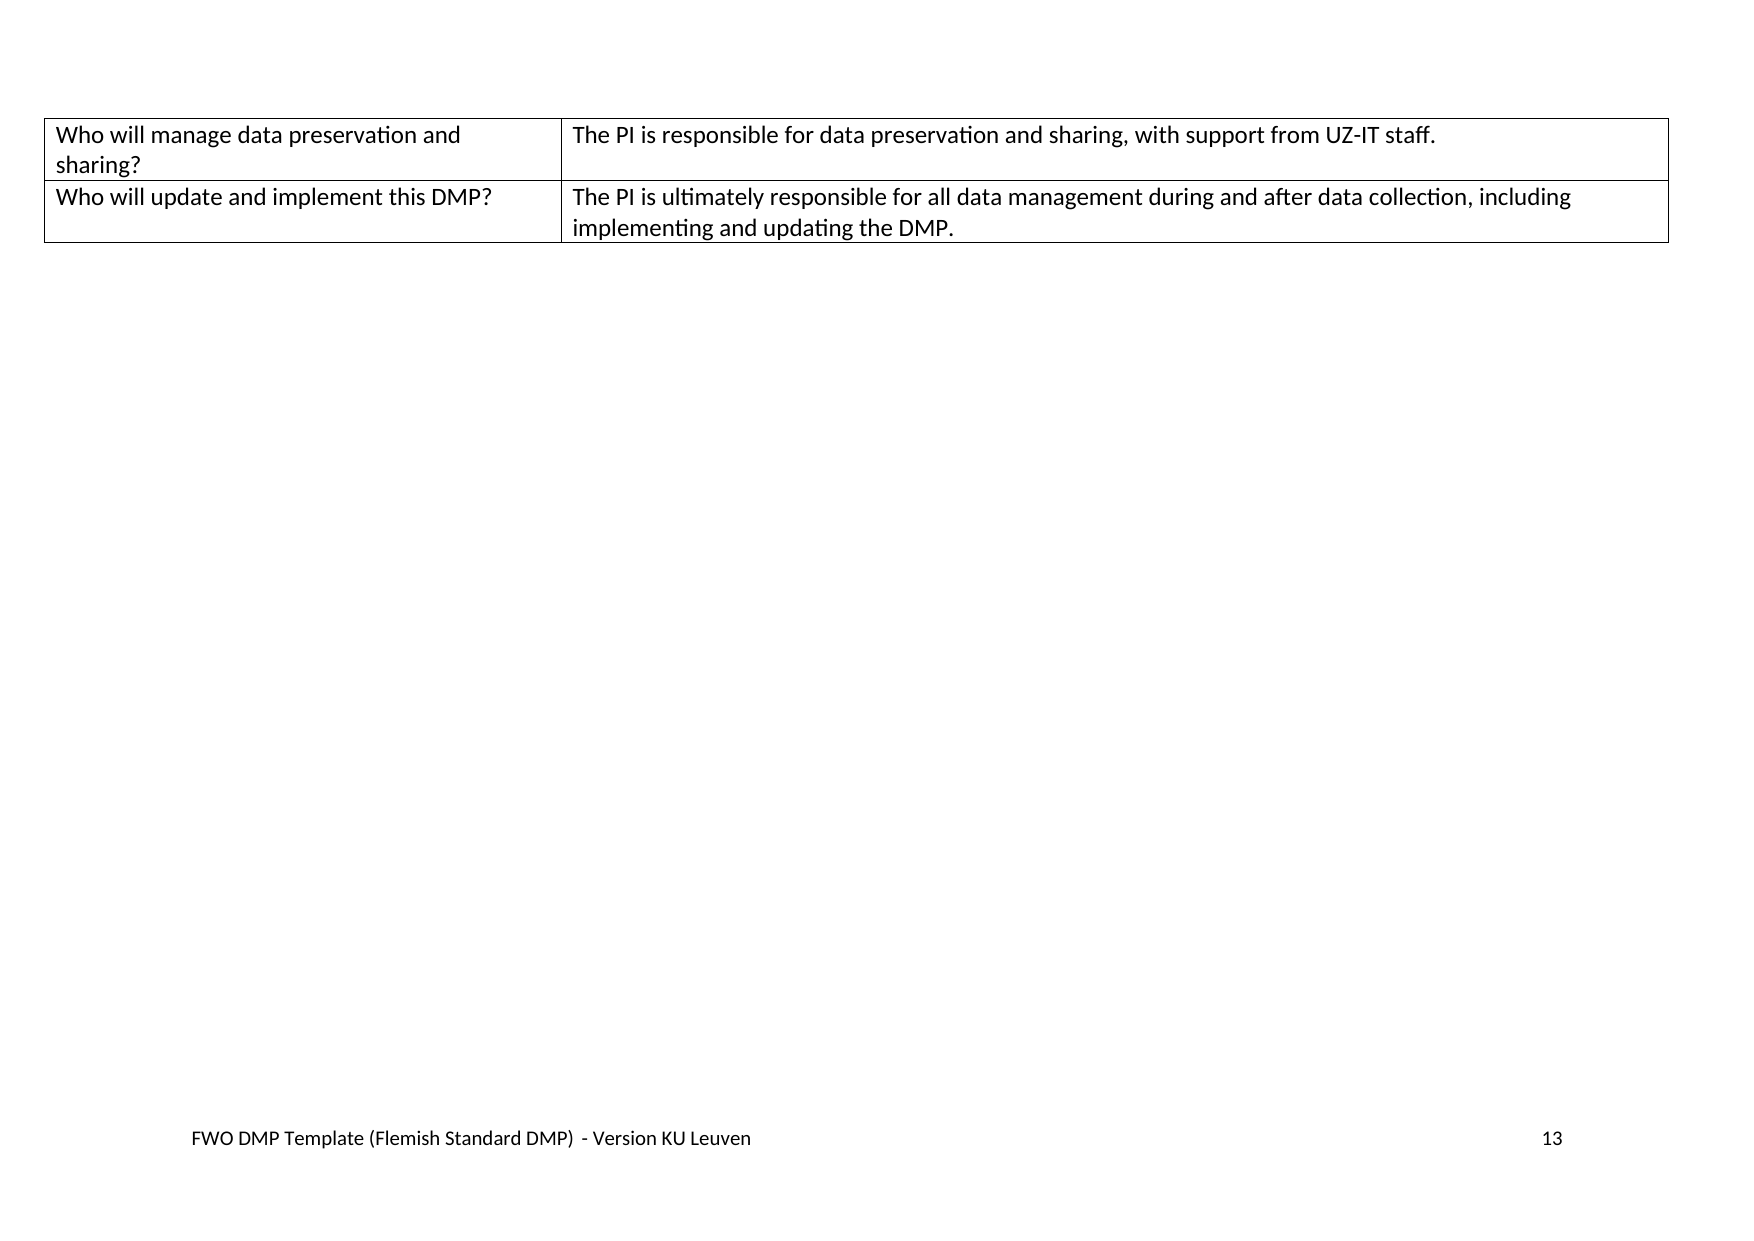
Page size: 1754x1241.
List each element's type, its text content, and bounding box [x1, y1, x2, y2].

table_cell Who will manage data preservation and sharing? [45, 119, 561, 180]
table_cell Who will update and implement this DMP? [45, 181, 561, 242]
table_cell The PI is ultimately responsible for all data management during and after data collection, including implementing and updating the DMP. [562, 181, 1668, 242]
table_cell The PI is responsible for data preservation and sharing, with support from UZ-IT staff. [562, 119, 1668, 180]
